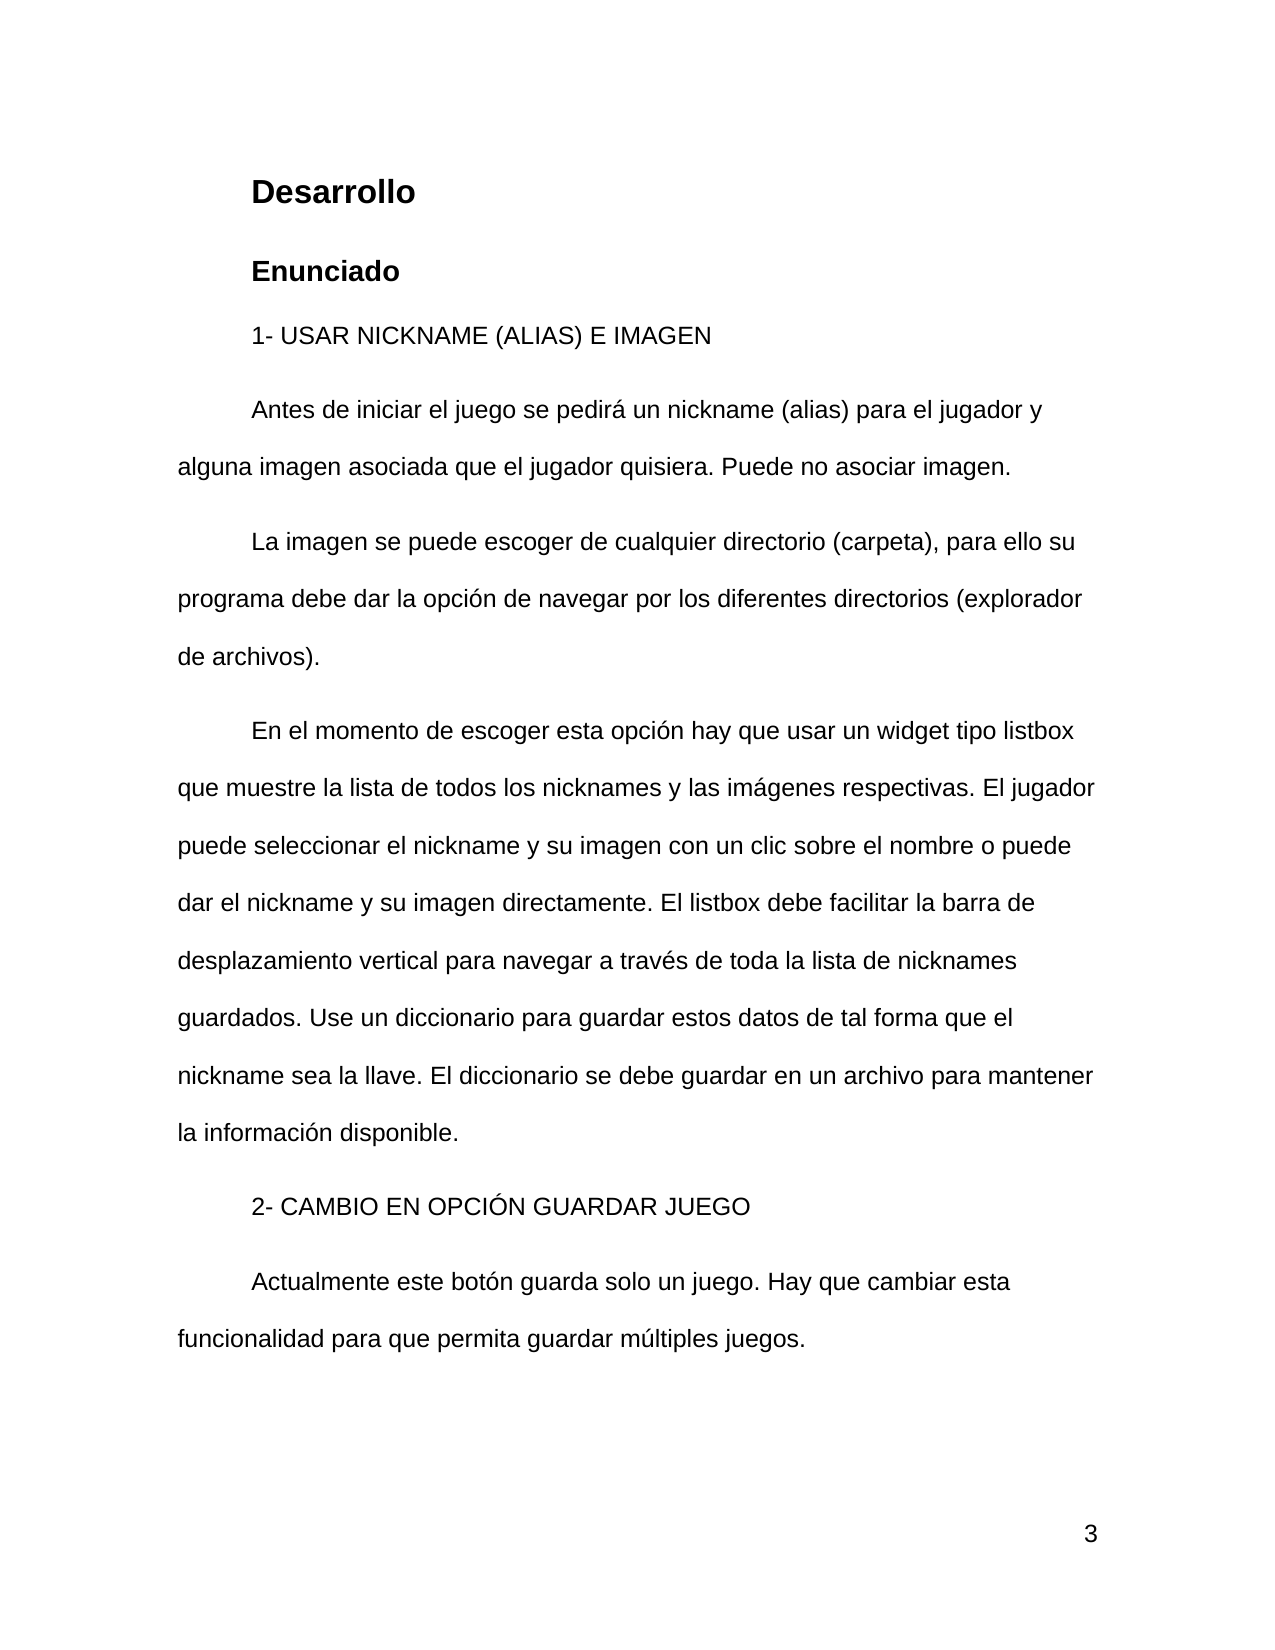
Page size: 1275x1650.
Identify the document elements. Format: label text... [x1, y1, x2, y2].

text La imagen se puede escoger de cualquier directorio (carpeta), para ello su programa debe dar la opción de navegar por los diferentes directorios (explorador de archivos). [177, 527, 1098, 670]
text 2- CAMBIO EN OPCIÓN GUARDAR JUEGO [177, 1192, 1098, 1221]
subtitle Enunciado [177, 254, 1098, 287]
text Actualmente este botón guarda solo un juego. Hay que cambiar esta funcionalidad para que permita guardar múltiples juegos. [177, 1267, 1098, 1353]
text Antes de iniciar el juego se pedirá un nickname (alias) para el jugador y alguna imagen asociada que el jugador quisiera. Puede no asociar imagen. [177, 395, 1098, 481]
text 1- USAR NICKNAME (ALIAS) E IMAGEN [177, 321, 1098, 349]
text En el momento de escoger esta opción hay que usar un widget tipo listbox que muestre la lista de todos los nicknames y las imágenes respectivas. El jugador puede seleccionar el nickname y su imagen con un clic sobre el nombre o puede dar el nickname y su imagen directamente. El listbox debe facilitar la barra de desplazamiento vertical para navegar a través de toda la lista de nicknames guardados. Use un diccionario para guardar estos datos de tal forma que el nickname sea la llave. El diccionario se debe guardar en un archivo para mantener la información disponible. [177, 716, 1098, 1147]
subtitle Desarrollo [177, 173, 1098, 211]
